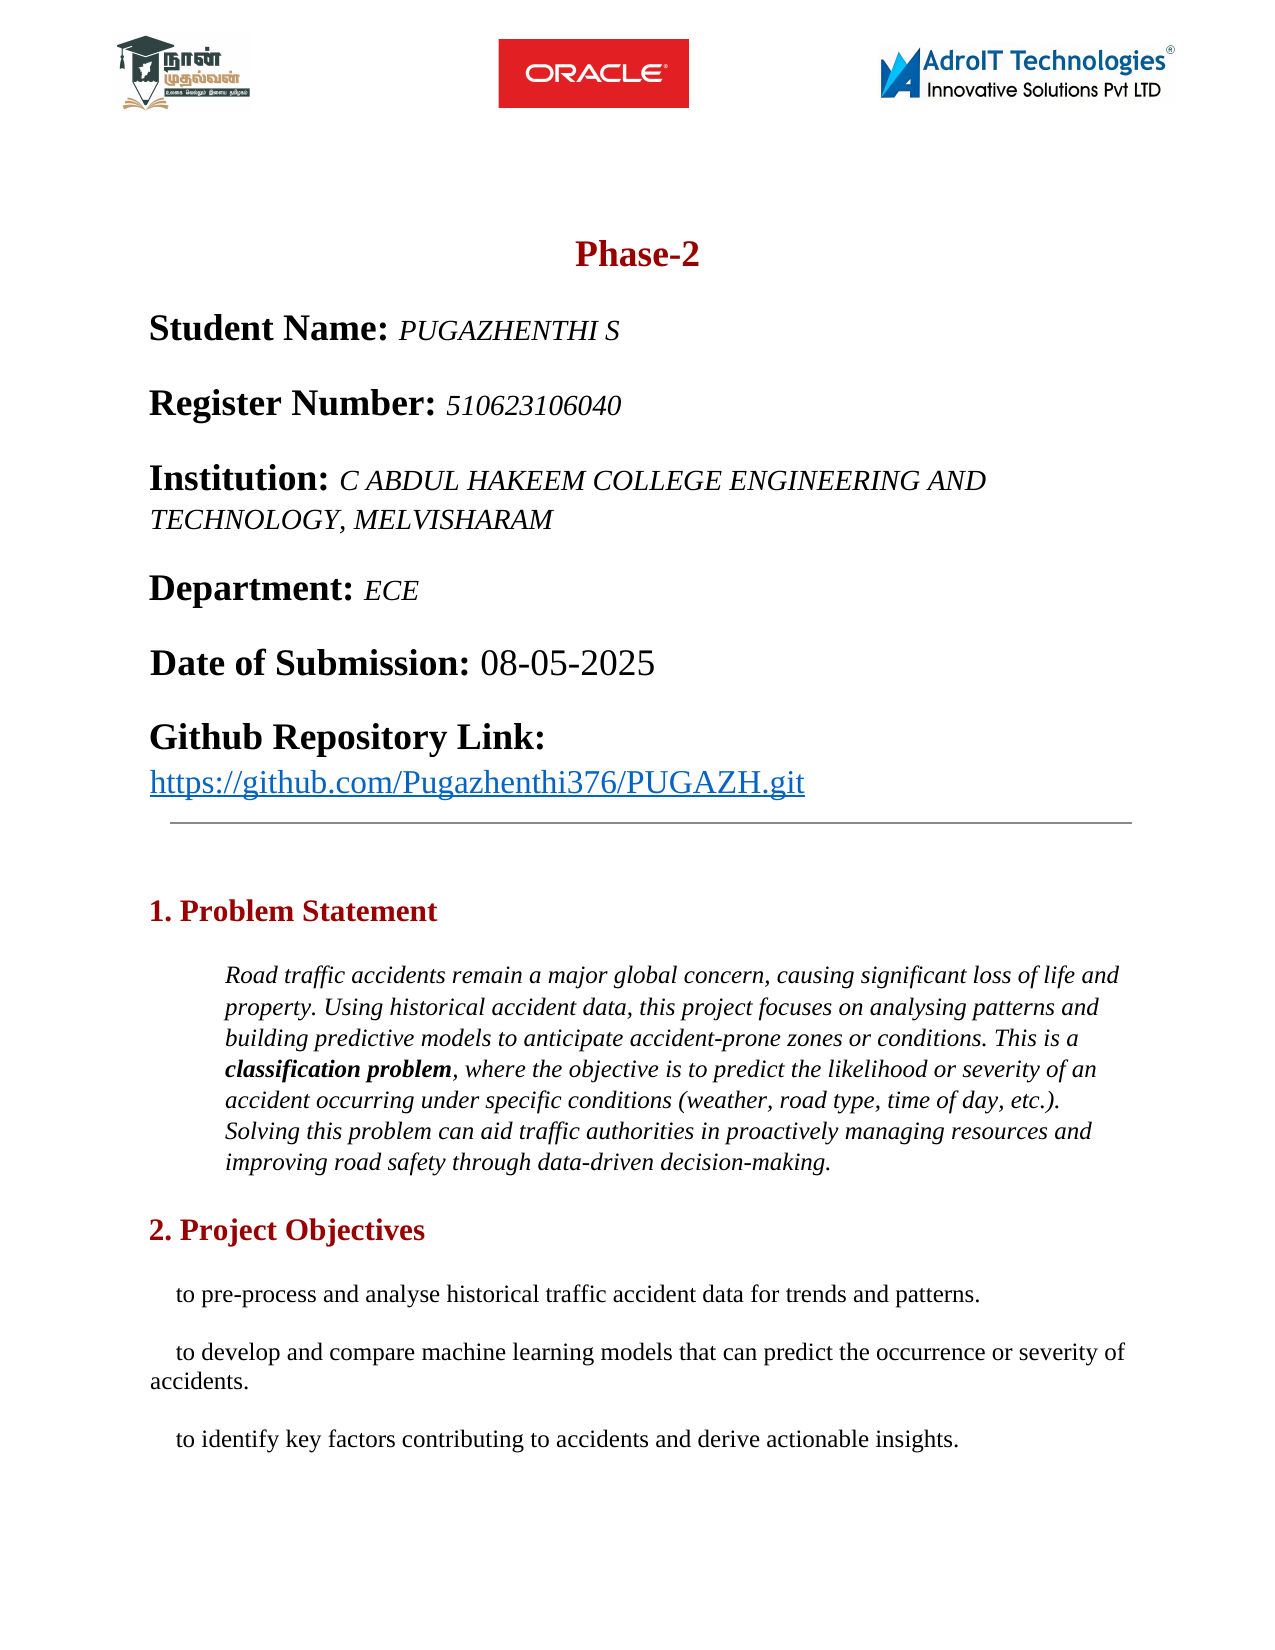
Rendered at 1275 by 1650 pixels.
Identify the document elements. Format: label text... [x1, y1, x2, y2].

subtitle 1. Problem Statement [148, 892, 1132, 928]
text Register Number: 510623106040 [148, 380, 1132, 423]
text  to develop and compare machine learning models that can predict the occurrence or severity of accidents. [150, 1337, 1132, 1395]
text Phase-2 [150, 231, 1125, 274]
text Road traffic accidents remain a major global concern, causing significant loss of life and property. Using historical accident data, this project focuses on analysing patterns and building predictive models to anticipate accident-prone zones or conditions. This is a classification problem, where the objective is to predict the likelihood or severity of an accident occurring under specific conditions (weather, road type, time of day, etc.). Solving this problem can aid traffic authorities in proactively managing resources and improving road safety through data-driven decision-making. [225, 961, 1132, 1176]
text Student Name: PUGAZHENTHI S [148, 306, 1132, 349]
text  to pre-process and analyse historical traffic accident data for trends and patterns. [150, 1279, 1132, 1308]
text Institution: C ABDUL HAKEEM COLLEGE ENGINEERING AND TECHNOLOGY, MELVISHARAM [148, 455, 1132, 535]
text  to identify key factors contributing to accidents and derive actionable insights. [150, 1424, 1132, 1453]
text Department: ECE [148, 566, 1132, 609]
picture [878, 42, 1177, 104]
text Github Repository Link: https://github.com/Pugazhenthi376/PUGAZH.git [148, 715, 1132, 800]
picture [112, 32, 252, 113]
text Date of Submission: 08-05-2025 [150, 640, 1132, 683]
picture [498, 39, 689, 108]
subtitle 2. Project Objectives [148, 1211, 1132, 1247]
